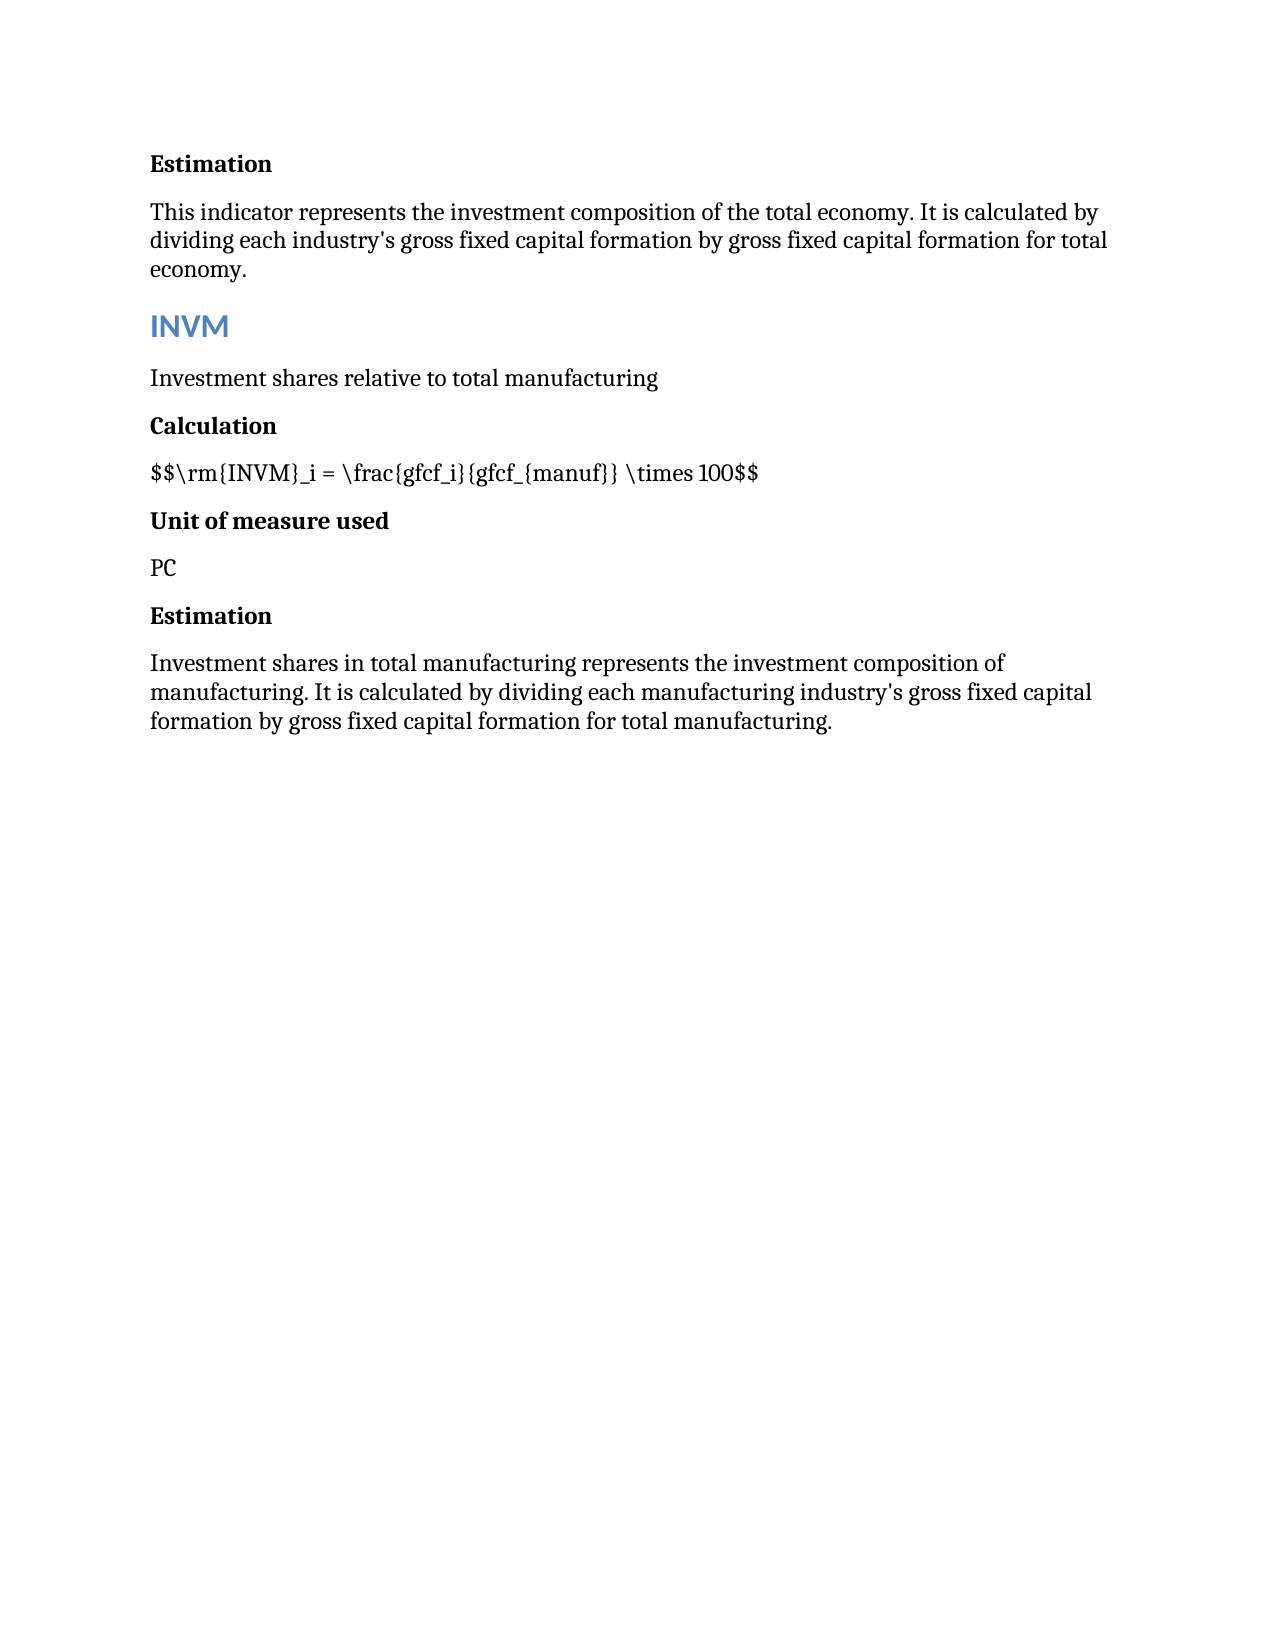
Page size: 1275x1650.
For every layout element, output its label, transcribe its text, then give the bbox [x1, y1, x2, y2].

text Investment shares in total manufacturing represents the investment composition of manufacturing. It is calculated by dividing each manufacturing industry's gross fixed capital formation by gross fixed capital formation for total manufacturing. [150, 649, 1125, 735]
text Calculation [150, 412, 1125, 440]
text Investment shares relative to total manufacturing [150, 364, 1125, 393]
text Estimation [150, 150, 1125, 179]
text $$\rm{INVM}_i = \frac{gfcf_i}{gfcf_{manuf}} \times 100$$ [150, 459, 1125, 488]
text Unit of measure used [150, 507, 1125, 535]
text This indicator represents the investment composition of the total economy. It is calculated by dividing each industry's gross fixed capital formation by gross fixed capital formation for total economy. [150, 197, 1125, 284]
text PC [150, 554, 1125, 583]
text Estimation [150, 602, 1125, 630]
subtitle INVM [150, 304, 1125, 345]
